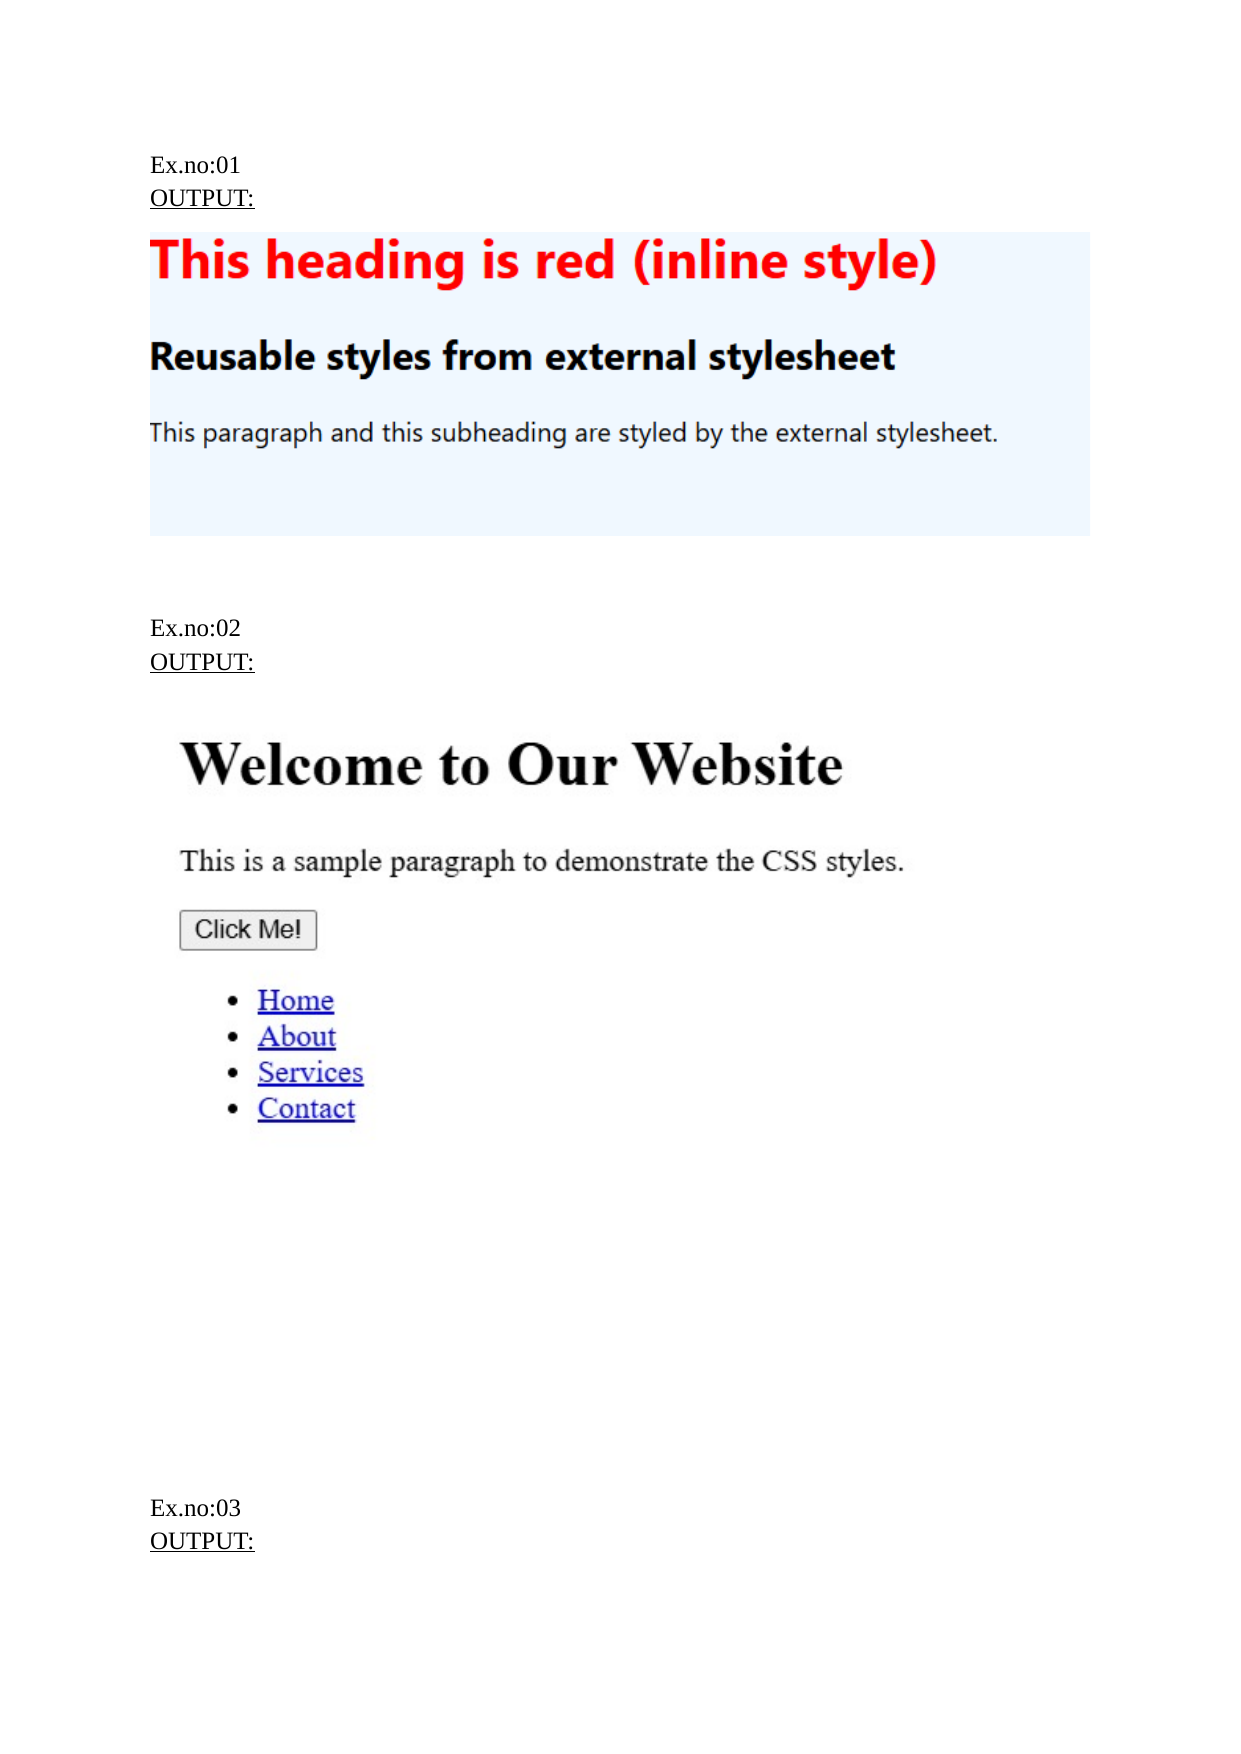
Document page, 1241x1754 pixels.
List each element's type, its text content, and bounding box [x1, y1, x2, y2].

picture [150, 696, 961, 1223]
text Ex.no:03 OUTPUT: [150, 1493, 1090, 1554]
picture [150, 232, 1091, 536]
text Ex.no:01 OUTPUT: [150, 150, 1090, 212]
text Ex.no:02 OUTPUT: [150, 613, 1090, 675]
